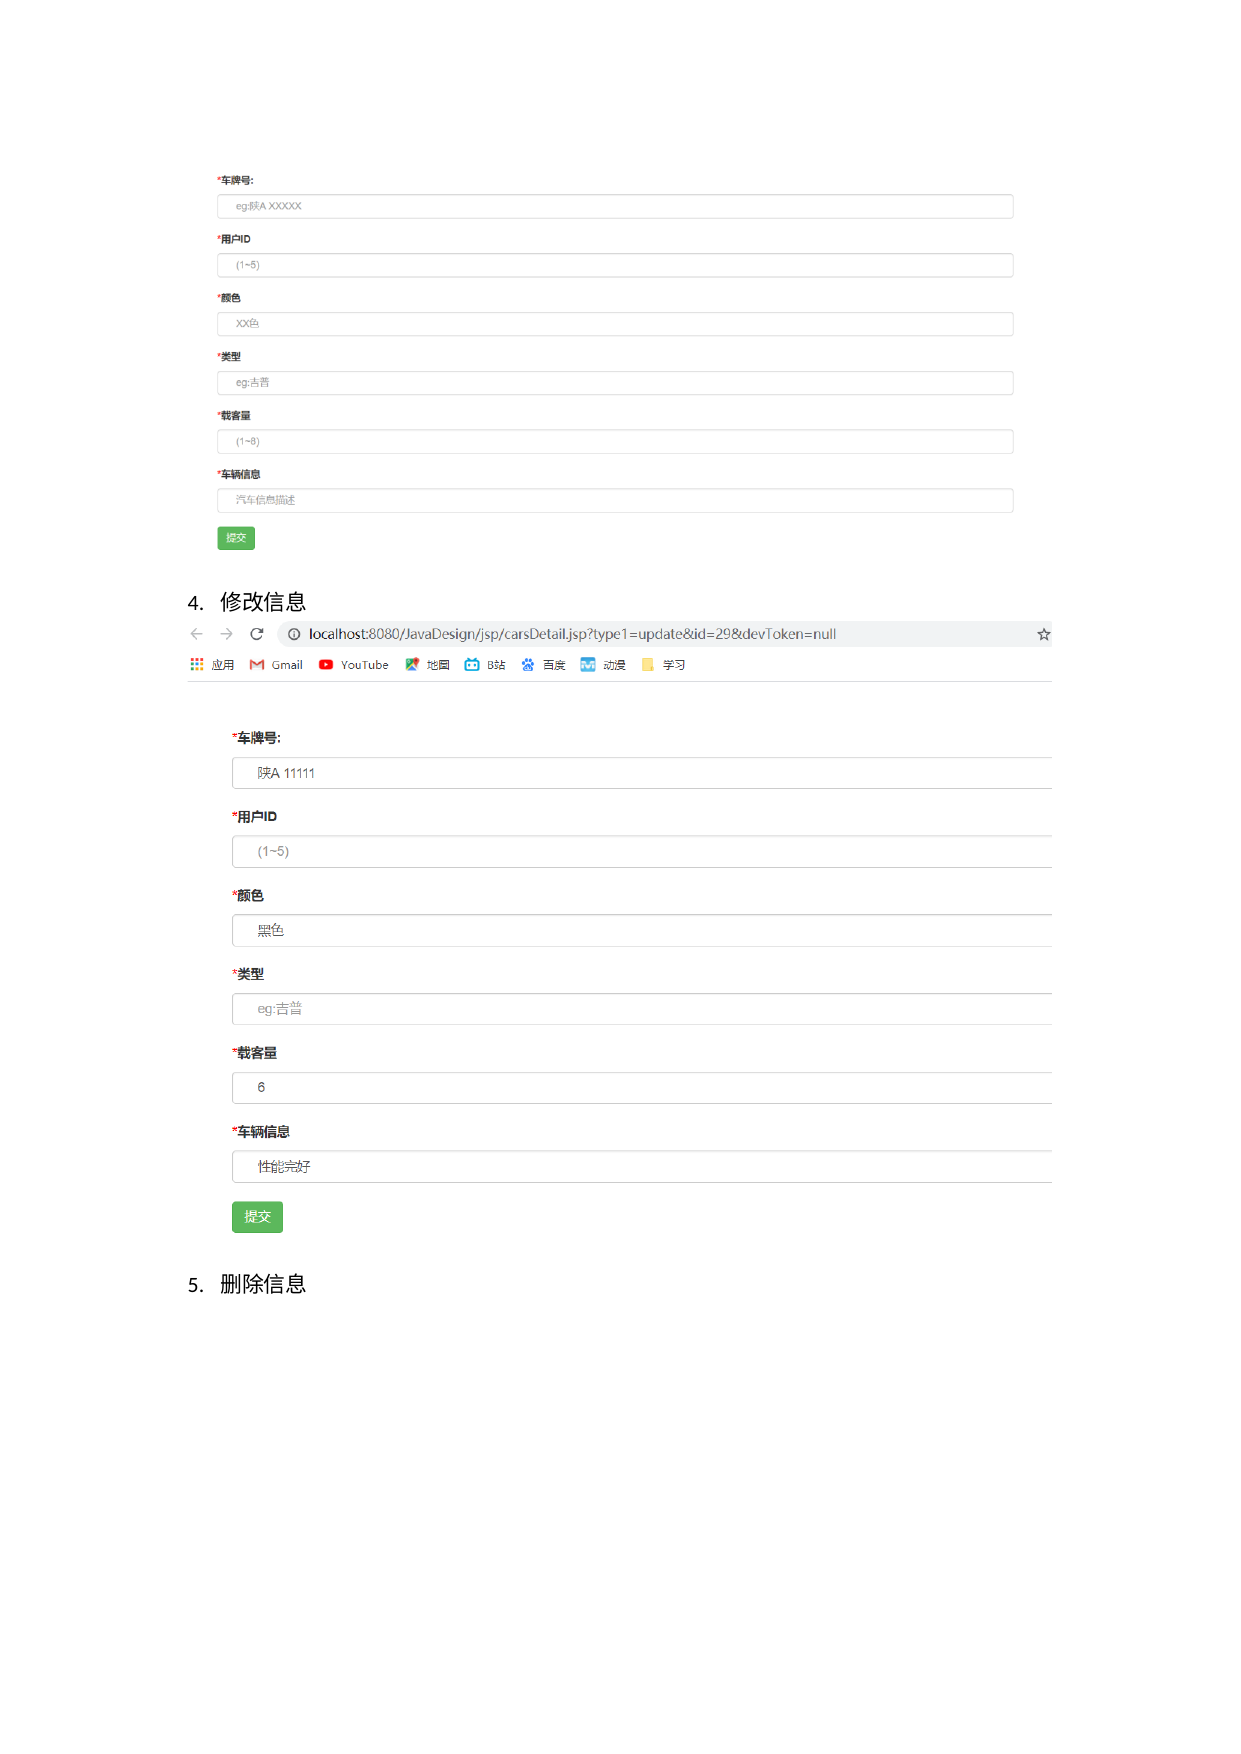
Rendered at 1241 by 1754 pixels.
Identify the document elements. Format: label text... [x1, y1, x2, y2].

list 删除信息 [187, 1267, 1053, 1299]
picture [187, 162, 1052, 562]
picture [187, 617, 1052, 1244]
list 修改信息 [187, 584, 1053, 617]
